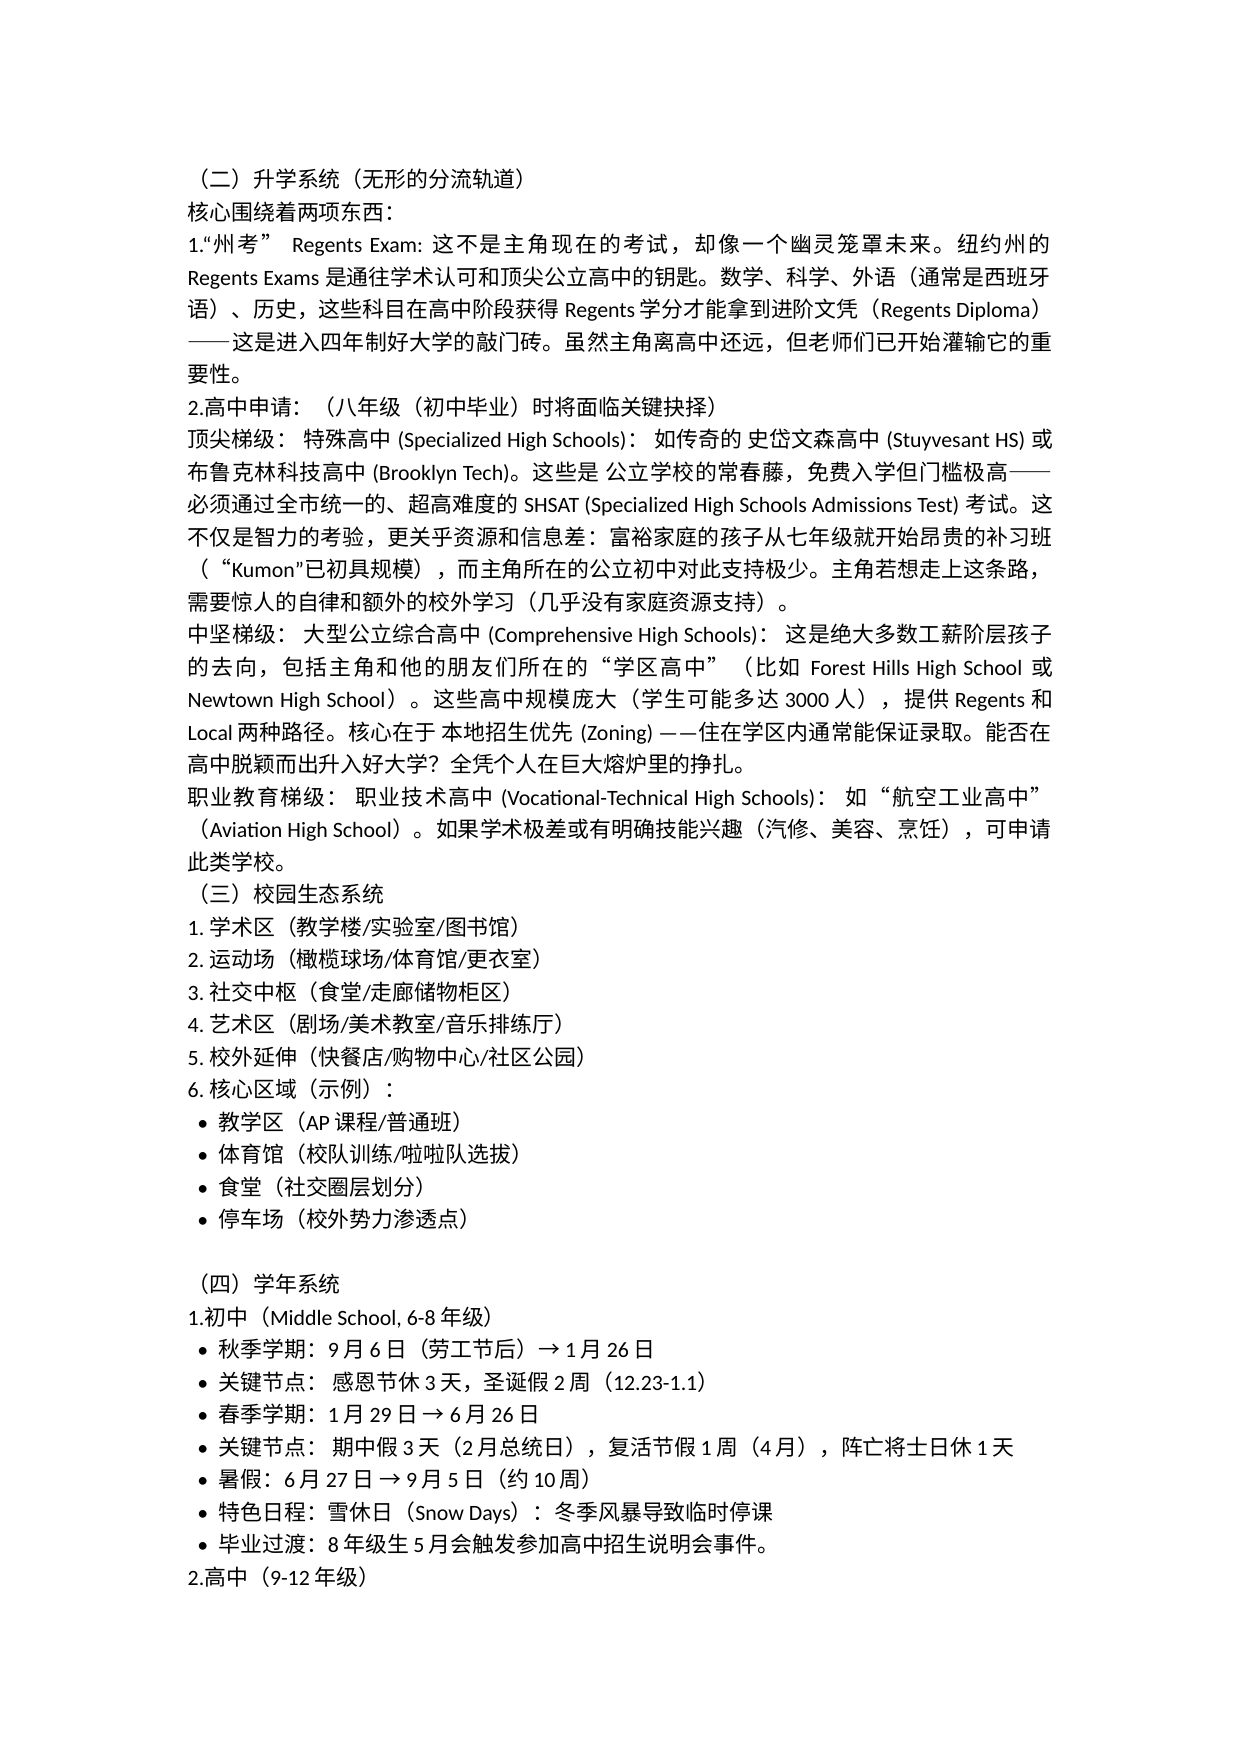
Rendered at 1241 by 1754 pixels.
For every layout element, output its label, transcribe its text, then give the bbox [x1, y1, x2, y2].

text • 食堂（社交圈层划分） [187, 1169, 1053, 1202]
text • 特色日程：雪休日（Snow Days）：冬季风暴导致临时停课 [187, 1494, 1053, 1527]
text 3. 社交中枢（食堂/走廊储物柜区） [187, 974, 1053, 1007]
text 2. 运动场（橄榄球场/体育馆/更衣室） [187, 942, 1053, 974]
text 1.初中（Middle School, 6-8年级） [187, 1299, 1053, 1332]
text 4. 艺术区（剧场/美术教室/音乐排练厅） [187, 1007, 1053, 1039]
text 1.“州考” Regents Exam: 这不是主角现在的考试，却像一个幽灵笼罩未来。纽约州的 Regents Exams 是通往学术认可和顶尖公立高中的钥匙。数学、科学、外语（通常是西班牙语）、历史，这些科目在高中阶段获得Regents学分才能拿到进阶文凭（Regents Diploma）——这是进入四年制好大学的敲门砖。虽然主角离高中还远，但老师们已开始灌输它的重要性。 [187, 227, 1053, 389]
text （三）校园生态系统 [187, 877, 1053, 909]
text • 暑假：6月27日 → 9月5日（约10周） [187, 1462, 1053, 1494]
text • 秋季学期：9月6日（劳工节后）→ 1月26日 [187, 1332, 1053, 1364]
text 职业教育梯级： 职业技术高中 (Vocational-Technical High Schools)： 如“航空工业高中”（Aviation High School）。如果学术极差或有明确技能兴趣（汽修、美容、烹饪），可申请此类学校。 [187, 779, 1053, 877]
text 1. 学术区（教学楼/实验室/图书馆） [187, 909, 1053, 942]
text （四）学年系统 [187, 1267, 1053, 1299]
text • 毕业过渡：8年级生5月会触发参加高中招生说明会事件。 [187, 1527, 1053, 1559]
text 5. 校外延伸（快餐店/购物中心/社区公园） [187, 1039, 1053, 1072]
text 2.高中申请：（八年级（初中毕业）时将面临关键抉择） [187, 389, 1053, 422]
text • 关键节点： 期中假3天（2月总统日），复活节假1周（4月），阵亡将士日休1天 [187, 1429, 1053, 1462]
text • 教学区（AP课程/普通班） [187, 1104, 1053, 1137]
text 2.高中（9-12年级） [187, 1559, 1053, 1592]
text 中坚梯级： 大型公立综合高中 (Comprehensive High Schools)： 这是绝大多数工薪阶层孩子的去向，包括主角和他的朋友们所在的“学区高中”（比如 Forest Hills High School 或 Newtown High School）。这些高中规模庞大（学生可能多达3000人），提供Regents和Local两种路径。核心在于 本地招生优先 (Zoning) ——住在学区内通常能保证录取。能否在高中脱颖而出升入好大学？全凭个人在巨大熔炉里的挣扎。 [187, 617, 1053, 779]
text • 春季学期：1月29日 → 6月26日 [187, 1397, 1053, 1429]
text 6. 核心区域（示例）： [187, 1072, 1053, 1104]
text 顶尖梯级： 特殊高中 (Specialized High Schools)： 如传奇的 史岱文森高中 (Stuyvesant HS) 或 布鲁克林科技高中 (Brooklyn Tech)。这些是 公立学校的常春藤，免费入学但门槛极高——必须通过全市统一的、超高难度的 SHSAT (Specialized High Schools Admissions Test) 考试。这不仅是智力的考验，更关乎资源和信息差：富裕家庭的孩子从七年级就开始昂贵的补习班（“Kumon”已初具规模），而主角所在的公立初中对此支持极少。主角若想走上这条路，需要惊人的自律和额外的校外学习（几乎没有家庭资源支持）。 [187, 422, 1053, 617]
text （二）升学系统（无形的分流轨道） [187, 162, 1053, 194]
text • 体育馆（校队训练/啦啦队选拔） [187, 1137, 1053, 1169]
text 核心围绕着两项东西： [187, 194, 1053, 227]
text • 停车场（校外势力渗透点） [187, 1202, 1053, 1234]
text • 关键节点： 感恩节休3天，圣诞假2周（12.23-1.1） [187, 1364, 1053, 1397]
